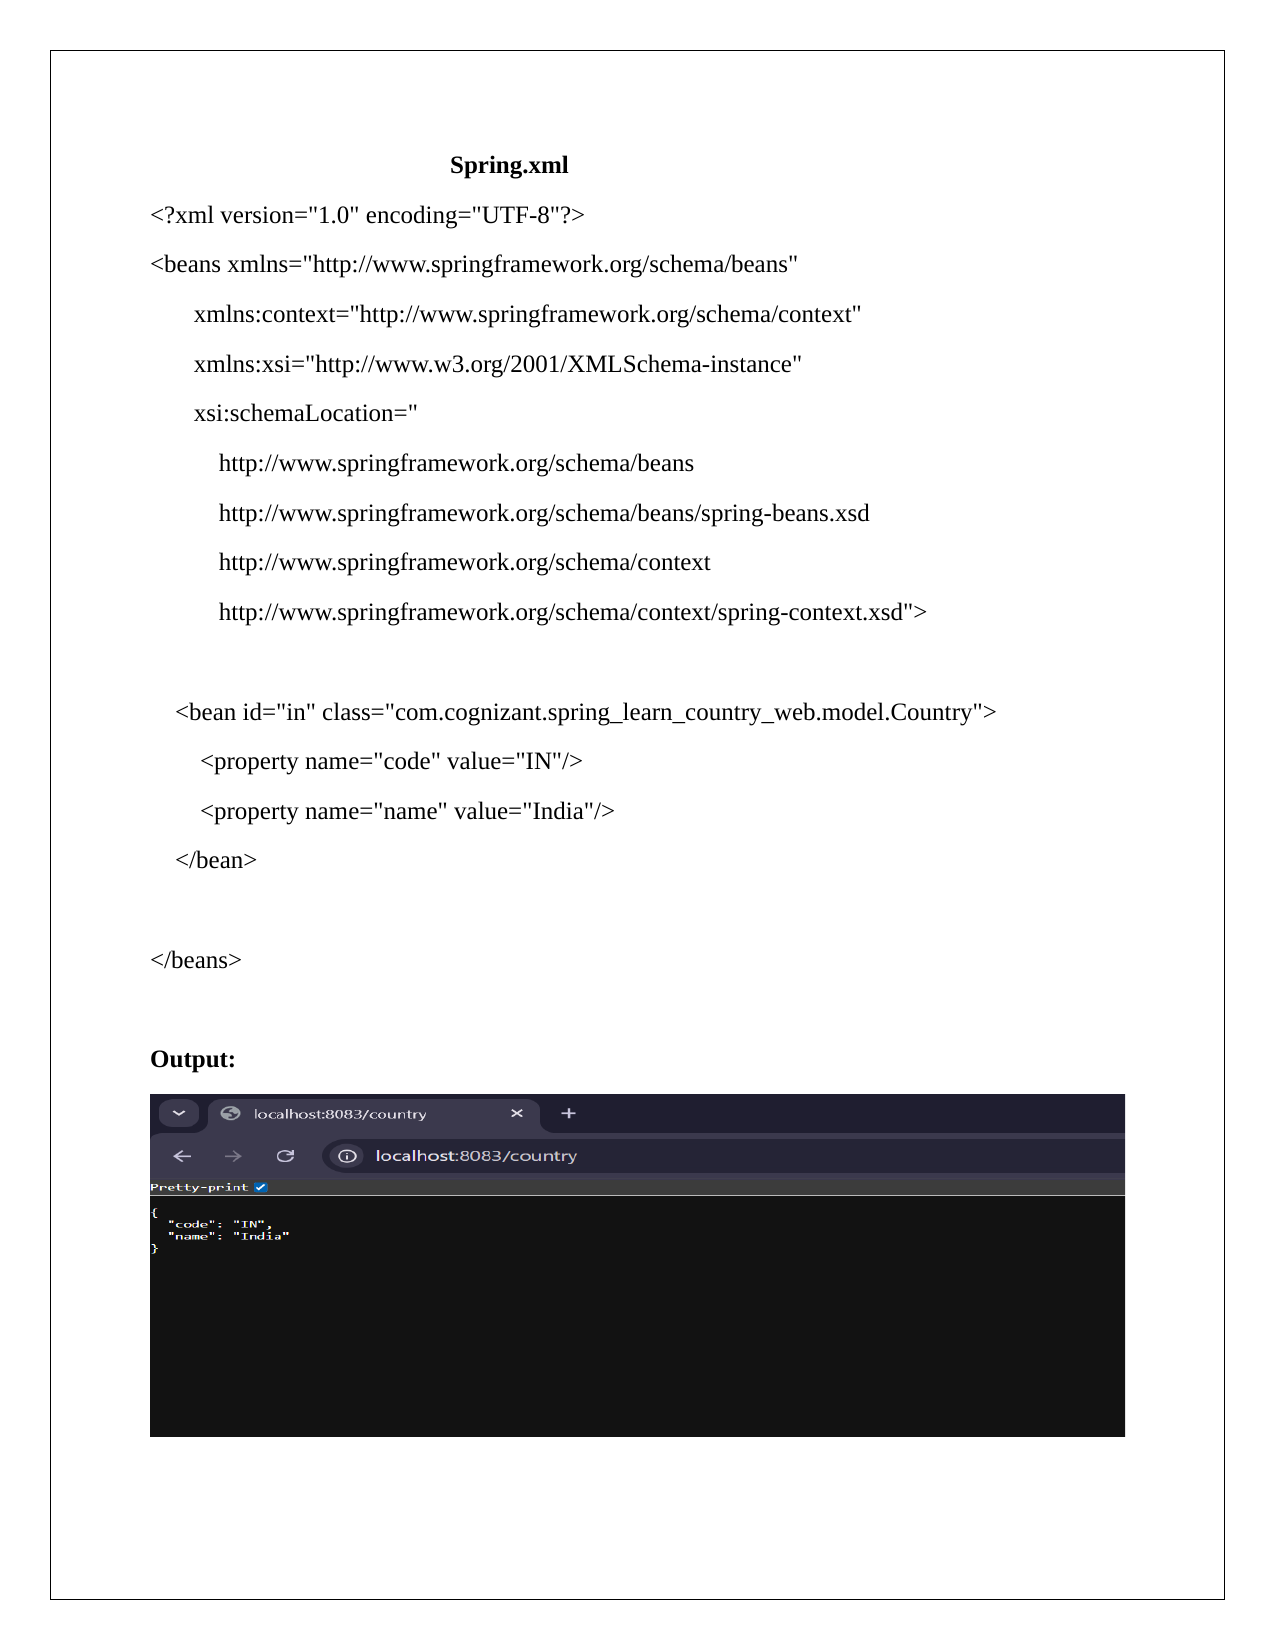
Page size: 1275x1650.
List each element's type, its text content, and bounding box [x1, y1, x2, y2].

text http://www.springframework.org/schema/context/spring-context.xsd"> [150, 597, 1125, 626]
picture [150, 1094, 1125, 1437]
text <property name="name" value="India"/> [150, 796, 1125, 825]
text <bean id="in" class="com.cognizant.spring_learn_country_web.model.Country"> [150, 697, 1125, 725]
text </bean> [150, 846, 1125, 874]
text http://www.springframework.org/schema/context [150, 547, 1125, 576]
text <beans xmlns="http://www.springframework.org/schema/beans" [150, 249, 1125, 278]
text http://www.springframework.org/schema/beans/spring-beans.xsd [150, 498, 1125, 527]
text Output: [150, 1044, 1125, 1073]
text <property name="code" value="IN"/> [150, 746, 1125, 775]
text xsi:schemaLocation=" [150, 398, 1125, 427]
text xmlns:xsi="http://www.w3.org/2001/XMLSchema-instance" [150, 349, 1125, 377]
text <?xml version="1.0" encoding="UTF-8"?> [150, 200, 1125, 228]
text </beans> [150, 945, 1125, 974]
text http://www.springframework.org/schema/beans [150, 448, 1125, 477]
text Spring.xml [375, 150, 1125, 179]
text xmlns:context="http://www.springframework.org/schema/context" [150, 299, 1125, 328]
